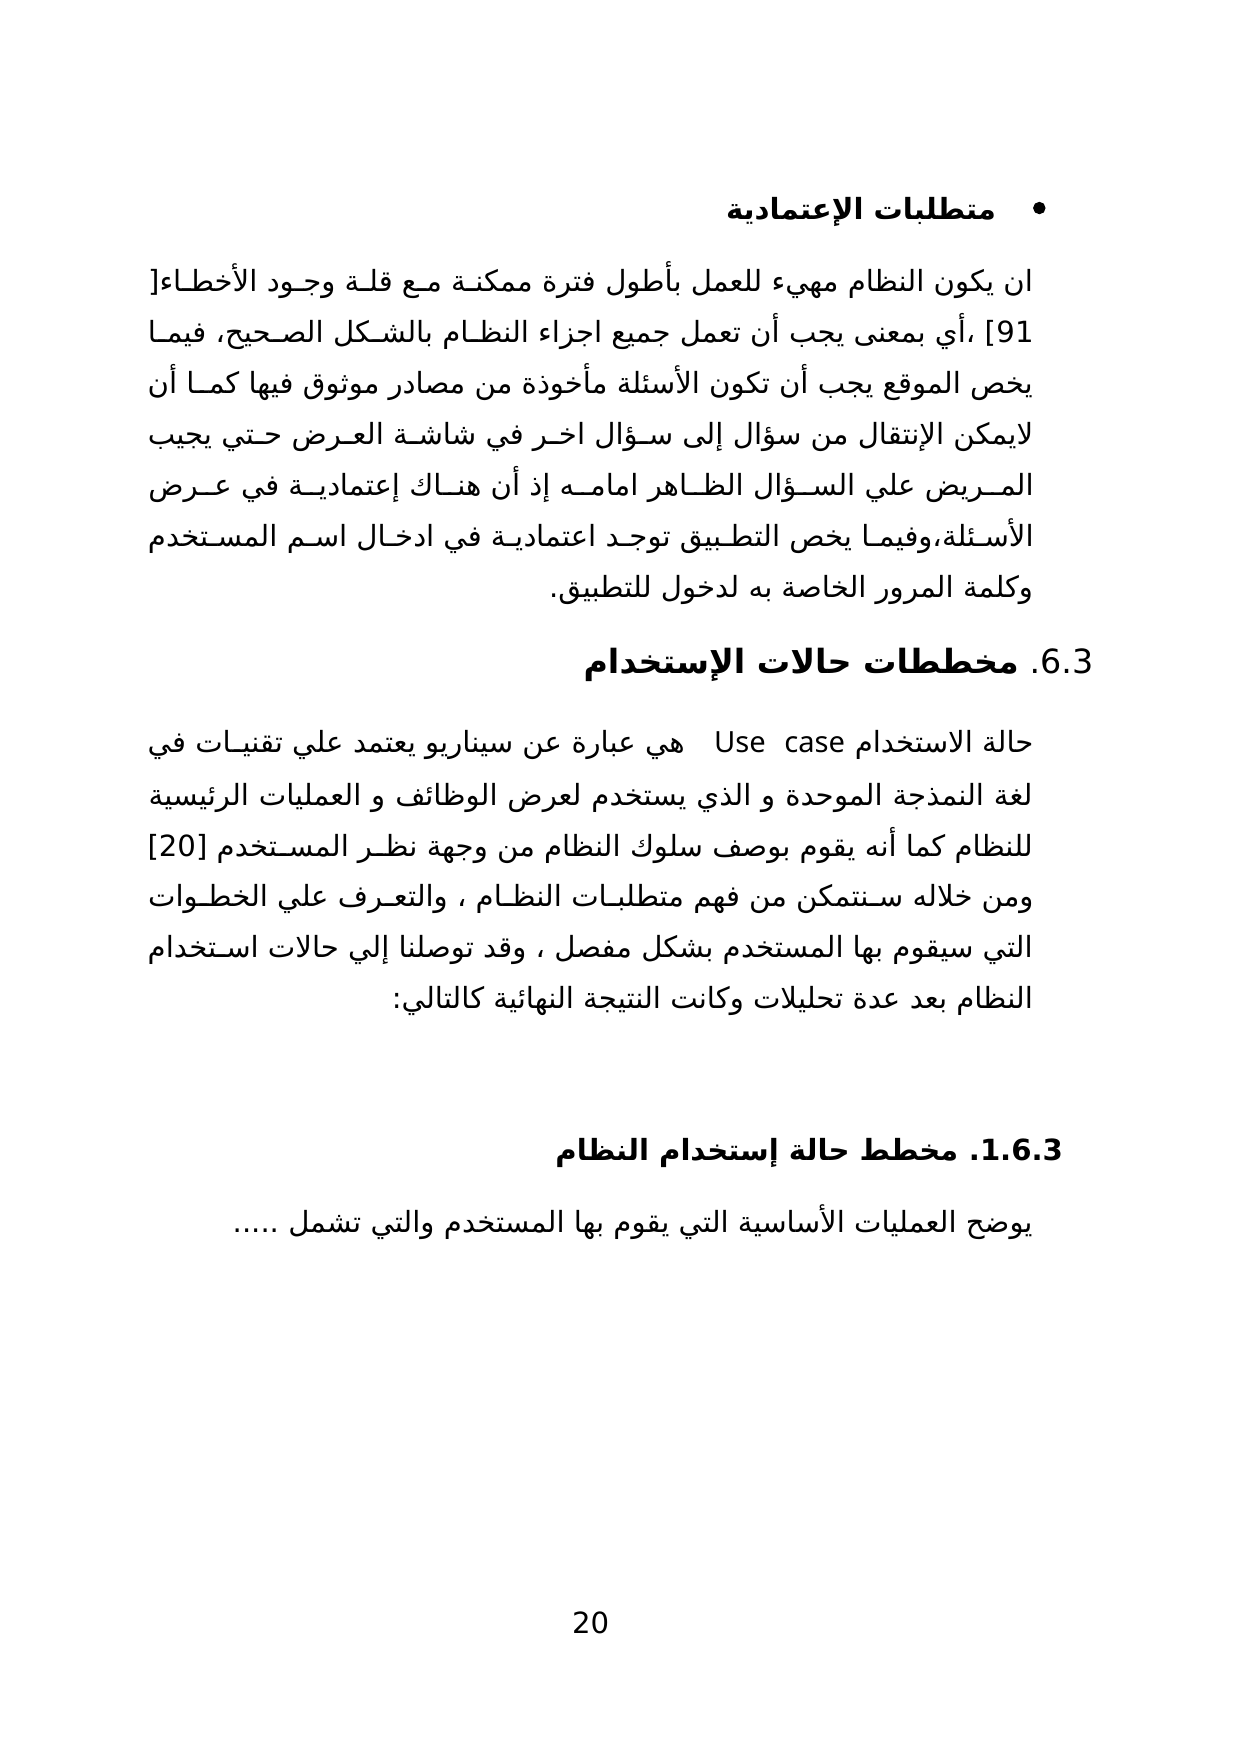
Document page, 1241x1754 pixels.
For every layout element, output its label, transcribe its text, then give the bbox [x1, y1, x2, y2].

text يوضح العمليات الأساسية التي يقوم بها المستخدم والتي تشمل ..... [148, 1206, 1033, 1239]
text ان يكون النظام مهيء للعمل بأطول فترة ممكنة مع قلة وجود الأخطاء[91] ،أي بمعنى يجب أن تعمل جميع اجزاء النظام بالشكل الصحيح، فيما يخص الموقع يجب أن تكون الأسئلة مأخوذة من مصادر موثوق فيها كما أن لايمكن الإنتقال من سؤال إلى سؤال اخر في شاشة العرض حتي يجيب المريض علي السؤال الظاهر امامه إذ أن هناك إعتمادية في عرض الأسئلة،وفيما يخص التطبيق توجد اعتمادية في ادخال اسم المستخدم وكلمة المرور الخاصة به لدخول للتطبيق. [148, 265, 1033, 604]
subtitle مخطط حالة إستخدام النظام [148, 1134, 958, 1168]
list متطلبات الإعتمادية [148, 193, 1033, 227]
text حالة الاستخدام Use case هي عبارة عن سيناريو يعتمد علي تقنيات في لغة النمذجة الموحدة و الذي يستخدم لعرض الوظائف و العمليات الرئيسية للنظام كما أنه يقوم بوصف سلوك النظام من وجهة نظر المستخدم [20] ومن خلاله سنتمكن من فهم متطلبات النظام ، والتعرف علي الخطوات التي سيقوم بها المستخدم بشكل مفصل ، وقد توصلنا إلي حالات استخدام النظام بعد عدة تحليلات وكانت النتيجة النهائية كالتالي: [148, 721, 1033, 1016]
subtitle مخططات حالات الإستخدام [148, 642, 1019, 681]
